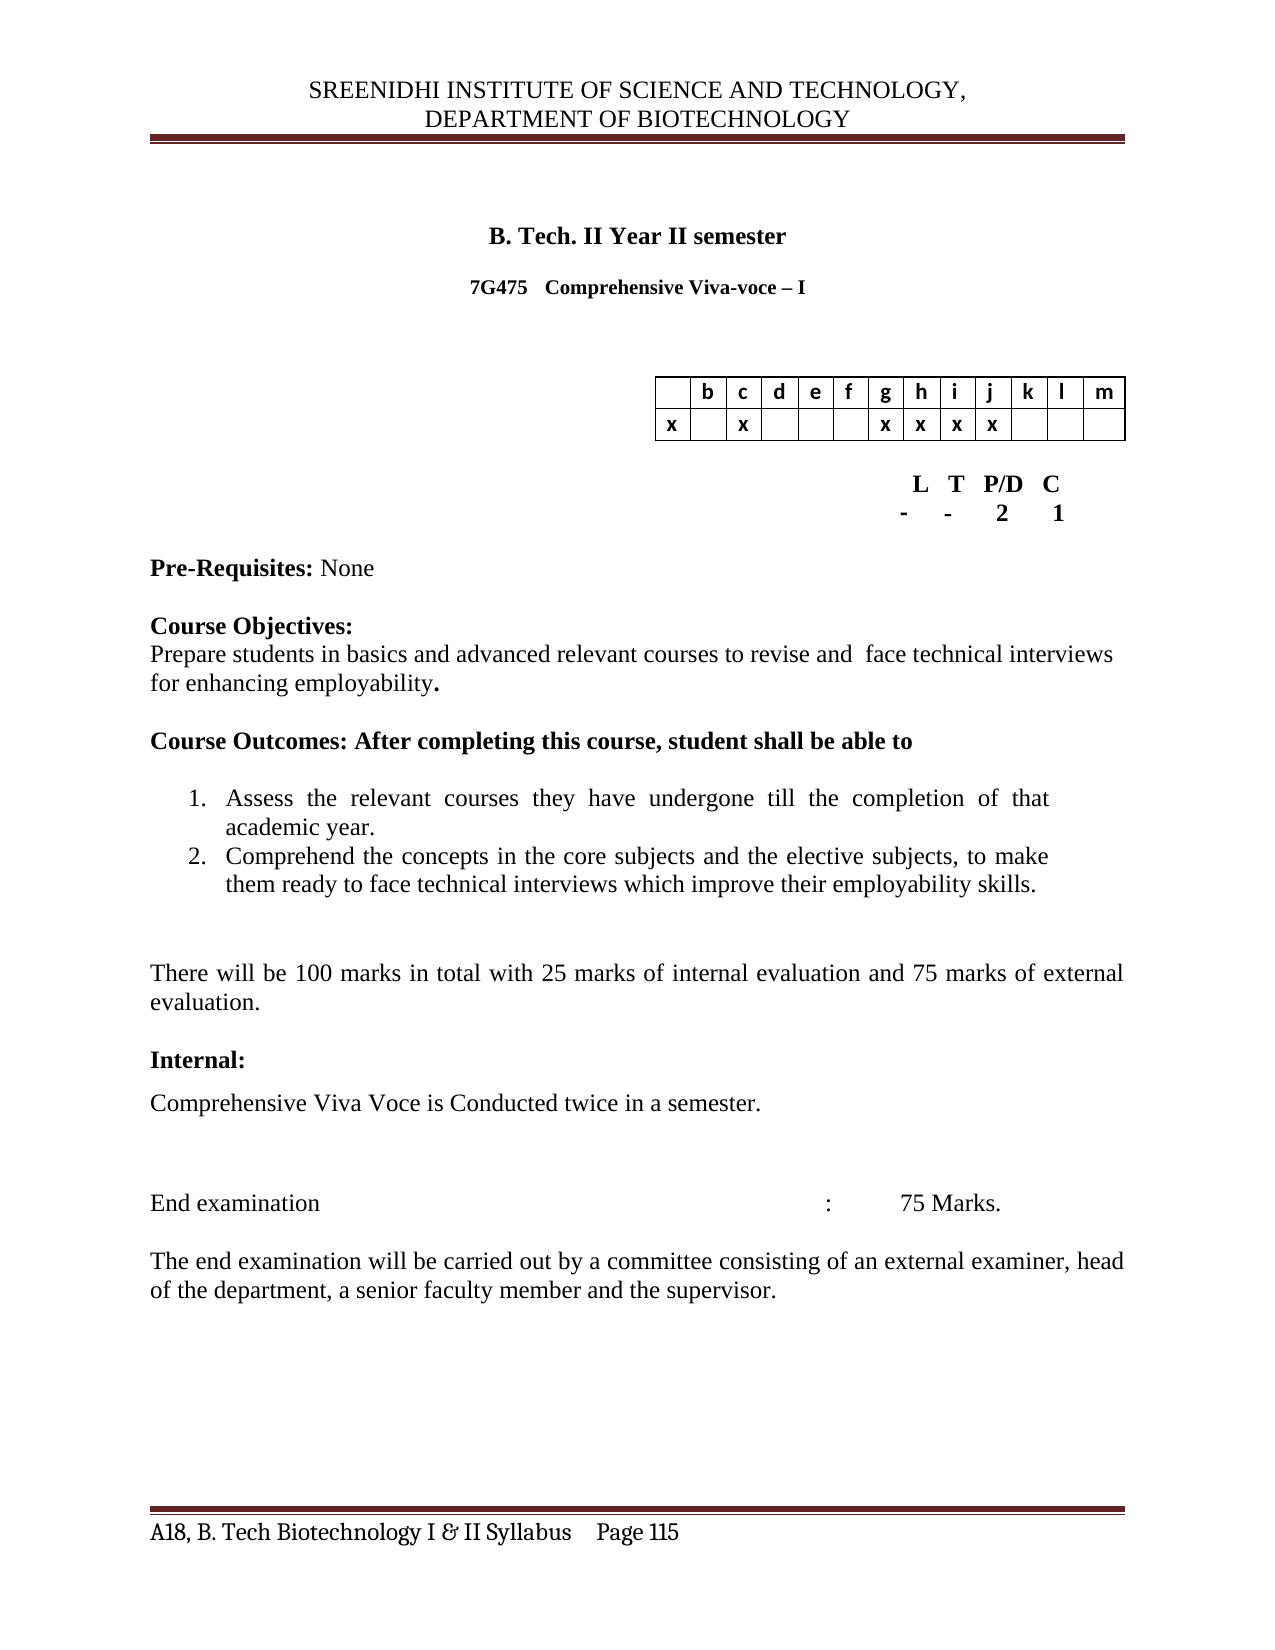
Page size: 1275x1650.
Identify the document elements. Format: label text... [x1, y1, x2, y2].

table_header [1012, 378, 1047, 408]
text L T P/D C [150, 469, 1125, 497]
text Prepare students in basics and advanced relevant courses to revise and face technical interviews for enhancing employability. [150, 639, 1125, 697]
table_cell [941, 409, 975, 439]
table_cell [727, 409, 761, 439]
text Comprehensive Viva Voce is Conducted twice in a semester. [150, 1088, 1125, 1117]
text Course Outcomes: After completing this course, student shall be able to [150, 726, 1125, 754]
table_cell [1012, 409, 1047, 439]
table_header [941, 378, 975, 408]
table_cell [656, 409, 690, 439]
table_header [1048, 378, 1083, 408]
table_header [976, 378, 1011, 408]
list - 2 1 [900, 497, 1125, 528]
text Pre-Requisites: None [150, 553, 1125, 582]
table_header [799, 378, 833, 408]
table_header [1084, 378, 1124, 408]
text B. Tech. II Year II semester [150, 221, 1125, 250]
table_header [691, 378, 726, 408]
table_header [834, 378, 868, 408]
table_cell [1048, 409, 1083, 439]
text 7G475 Comprehensive Viva-voce – I [150, 275, 1125, 299]
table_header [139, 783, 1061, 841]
text There will be 100 marks in total with 25 marks of internal evaluation and 75 marks of external evaluation. [150, 958, 1125, 1016]
text Internal: [150, 1045, 1125, 1073]
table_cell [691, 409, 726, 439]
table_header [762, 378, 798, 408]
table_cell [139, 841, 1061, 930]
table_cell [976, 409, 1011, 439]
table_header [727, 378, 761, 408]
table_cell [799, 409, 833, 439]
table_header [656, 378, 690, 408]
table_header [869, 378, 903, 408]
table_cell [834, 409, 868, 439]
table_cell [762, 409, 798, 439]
text Course Objectives: [150, 611, 1125, 639]
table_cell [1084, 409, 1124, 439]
text End examination : 75 Marks. [150, 1188, 1125, 1217]
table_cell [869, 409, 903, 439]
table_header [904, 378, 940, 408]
text The end examination will be carried out by a committee consisting of an external examiner, head of the department, a senior faculty member and the supervisor. [150, 1246, 1125, 1303]
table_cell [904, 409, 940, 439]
